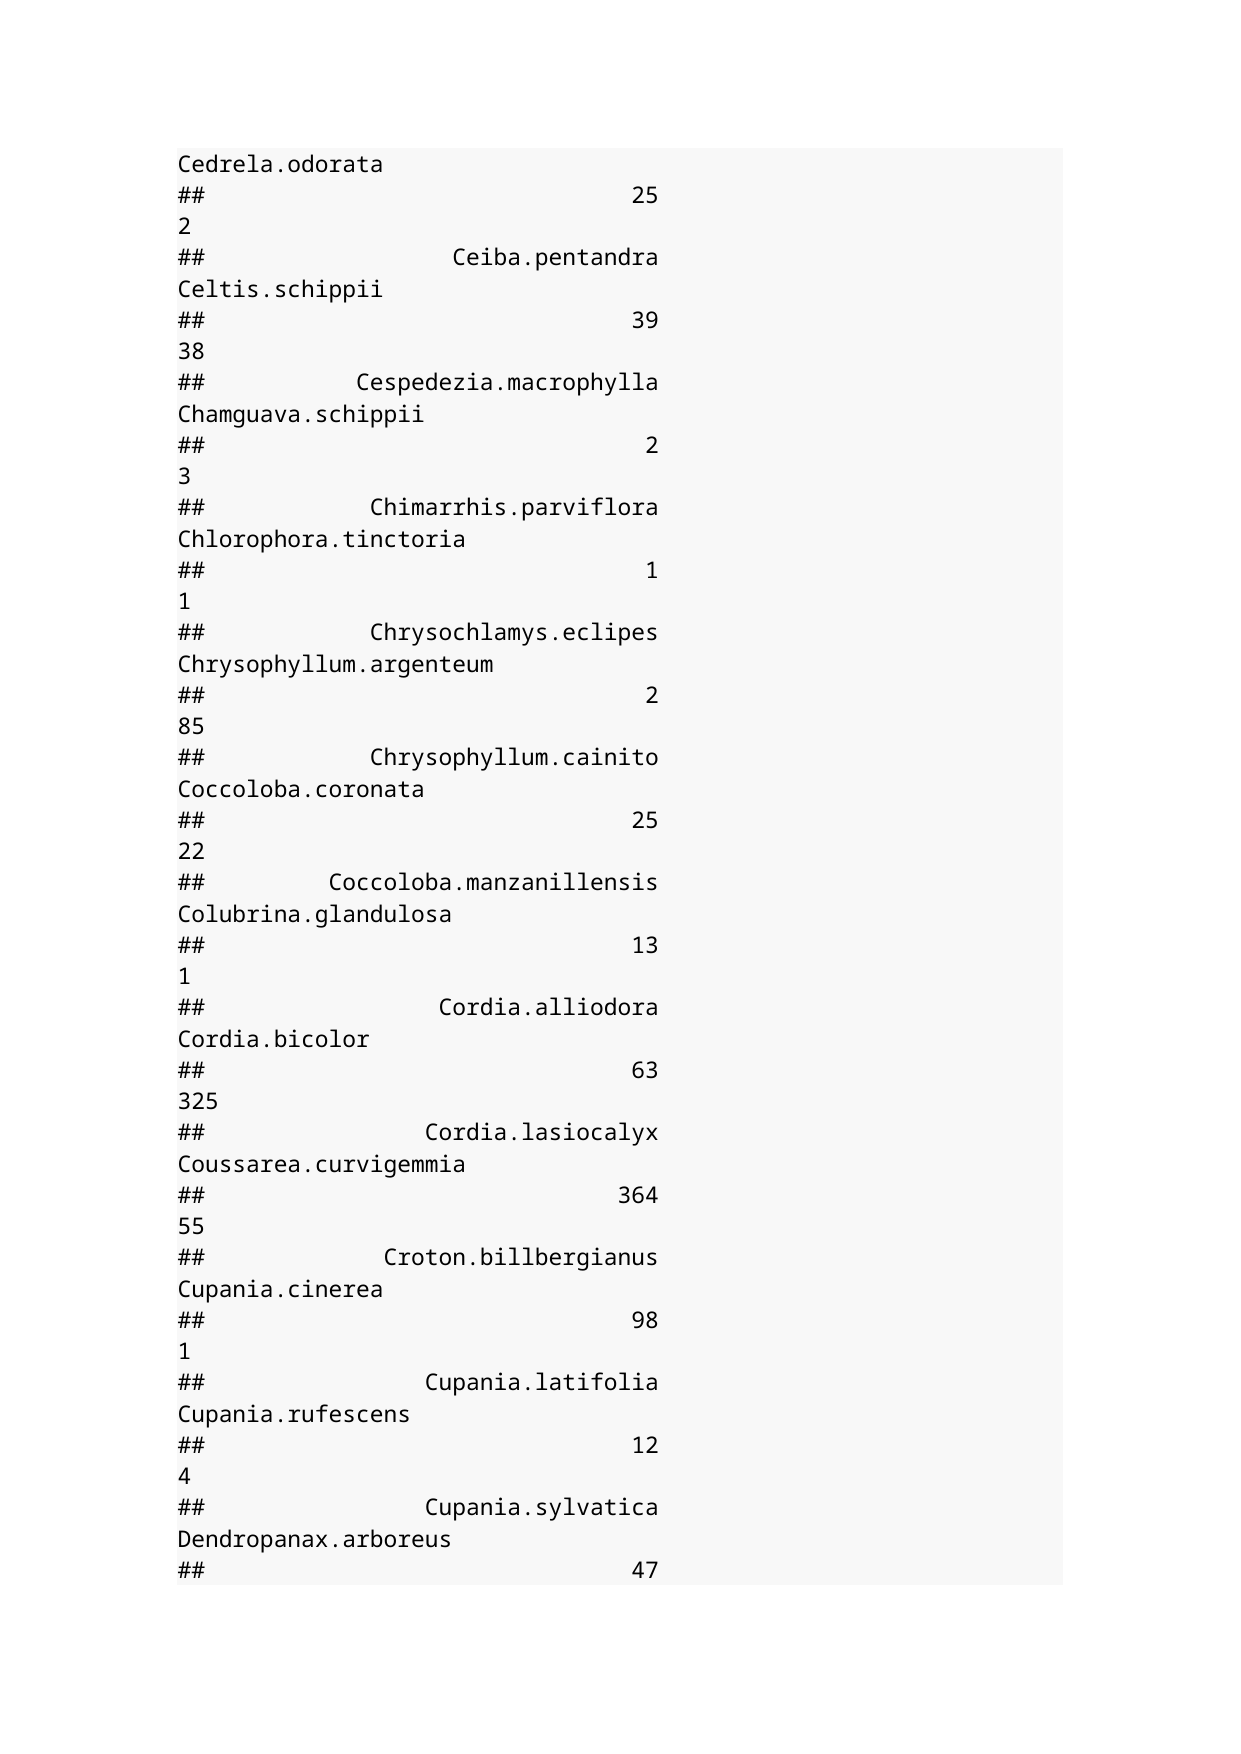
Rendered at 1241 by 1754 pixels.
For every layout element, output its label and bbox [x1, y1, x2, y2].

text [177, 148, 1063, 1585]
